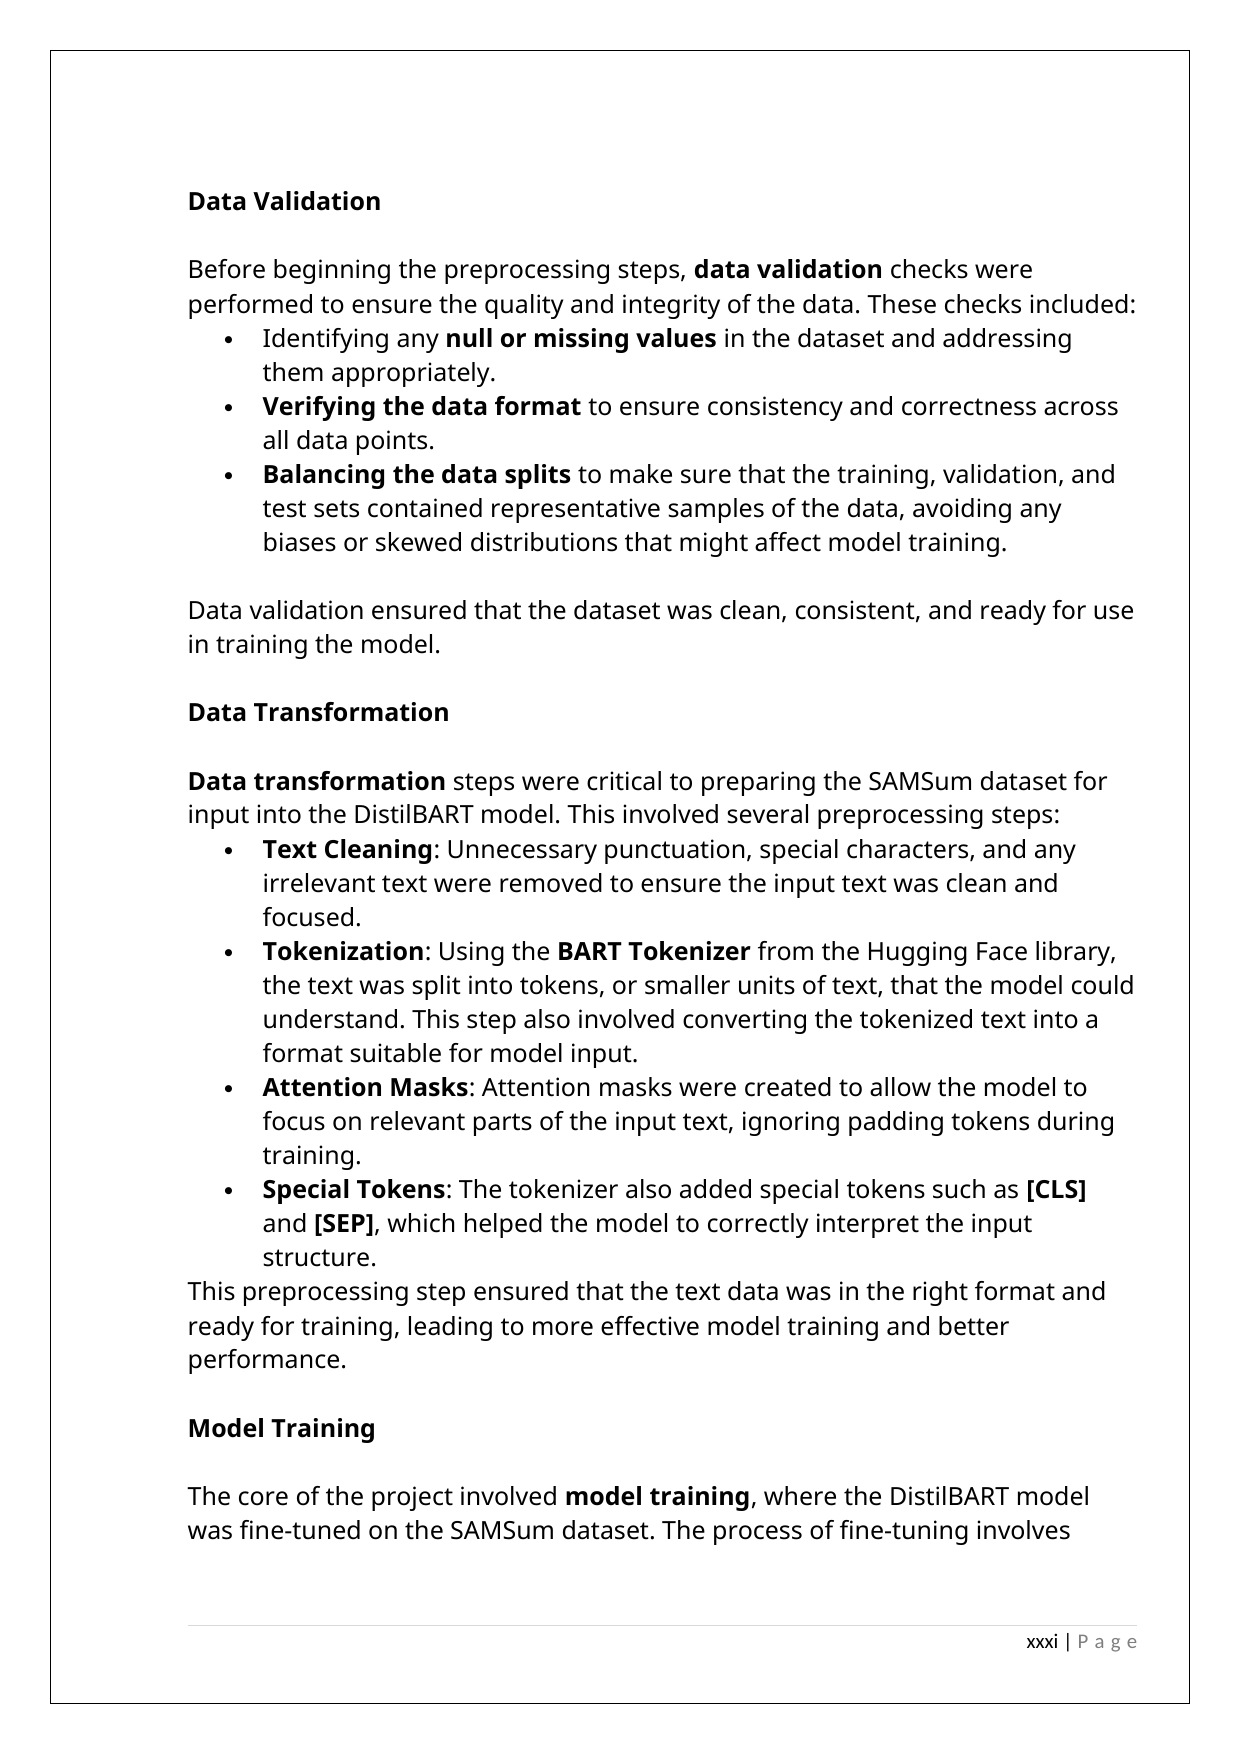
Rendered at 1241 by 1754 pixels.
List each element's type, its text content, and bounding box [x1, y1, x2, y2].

list Text Cleaning: Unnecessary punctuation, special characters, and any irrelevant text were removed to ensure the input text was clean and focused. [225, 831, 1137, 933]
text Before beginning the preprocessing steps, data validation checks were performed to ensure the quality and integrity of the data. These checks included: [187, 252, 1137, 320]
list Special Tokens: The tokenizer also added special tokens such as [CLS] and [SEP], which helped the model to correctly interpret the input structure. [225, 1172, 1137, 1274]
text This preprocessing step ensured that the text data was in the right format and ready for training, leading to more effective model training and better performance. [187, 1274, 1137, 1376]
list Attention Masks: Attention masks were created to allow the model to focus on relevant parts of the input text, ignoring padding tokens during training. [225, 1070, 1137, 1172]
list Identifying any null or missing values in the dataset and addressing them appropriately. [225, 320, 1137, 388]
text Data validation ensured that the dataset was clean, consistent, and ready for use in training the model. [187, 593, 1137, 661]
list Verifying the data format to ensure consistency and correctness across all data points. [225, 388, 1137, 457]
text Data transformation steps were critical to preparing the SAMSum dataset for input into the DistilBART model. This involved several preprocessing steps: [187, 763, 1137, 831]
list Tokenization: Using the BART Tokenizer from the Hugging Face library, the text was split into tokens, or smaller units of text, that the model could understand. This step also involved converting the tokenized text into a format suitable for model input. [225, 933, 1137, 1070]
text Data Transformation [187, 695, 1137, 729]
text Model Training [187, 1410, 1137, 1444]
list Balancing the data splits to make sure that the training, validation, and test sets contained representative samples of the data, avoiding any biases or skewed distributions that might affect model training. [225, 457, 1137, 559]
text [187, 1478, 1137, 1547]
text Data Validation [187, 184, 1137, 218]
